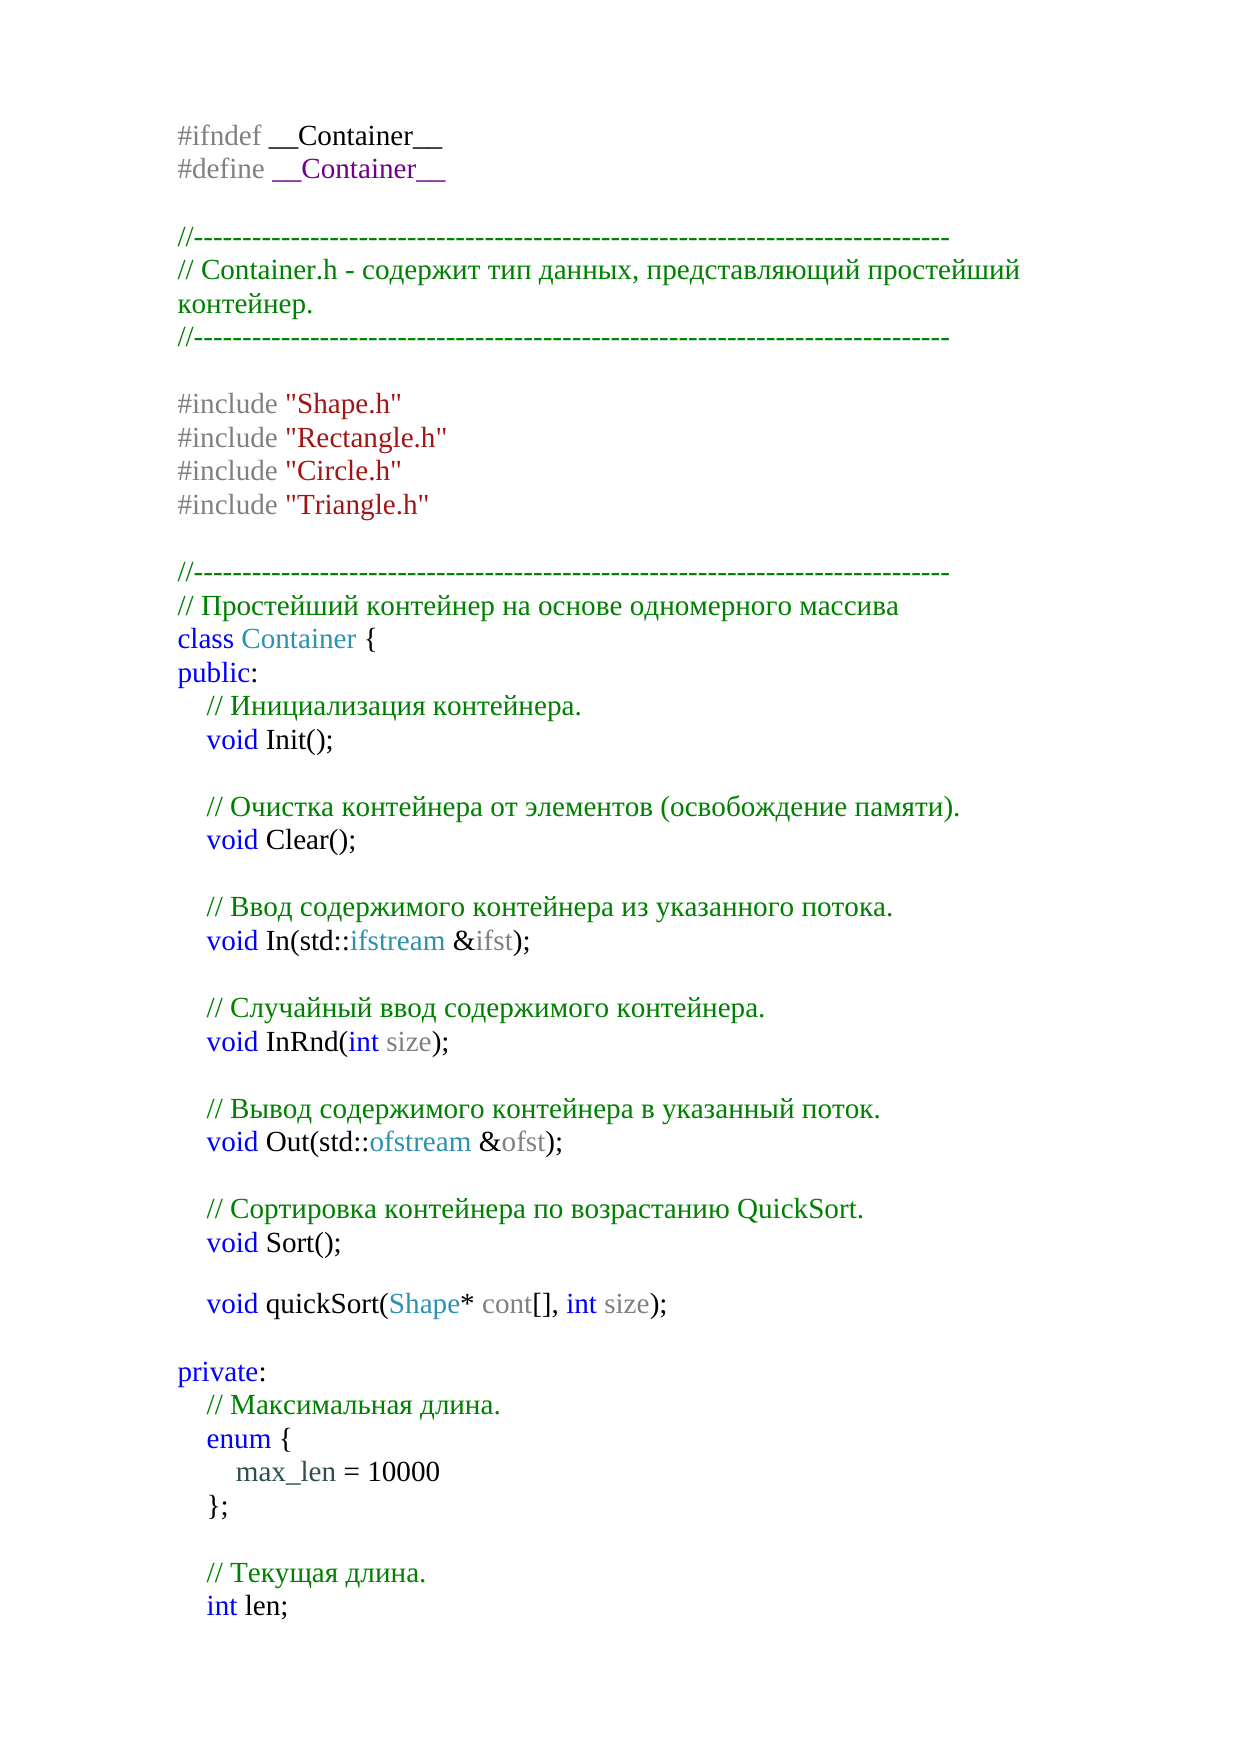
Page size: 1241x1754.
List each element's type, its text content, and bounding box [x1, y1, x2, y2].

text void In(std::ifstream &ifst); [177, 923, 1152, 957]
text enum { [177, 1421, 1152, 1454]
text // Container.h - содержит тип данных, представляющий простейший контейнер. [177, 252, 1152, 319]
text #include "Shape.h" [177, 386, 1152, 420]
text // Случайный ввод содержимого контейнера. [177, 990, 1152, 1024]
text #define __Container__ [177, 152, 1152, 185]
text void Out(std::ofstream &ofst); [177, 1124, 1152, 1158]
text public: [177, 655, 1152, 688]
text void InRnd(int size); [177, 1024, 1152, 1057]
text //------------------------------------------------------------------------------ [177, 219, 1152, 252]
text #include "Circle.h" [177, 453, 1152, 487]
text // Очистка контейнера от элементов (освобождение памяти). [177, 789, 1152, 822]
text //------------------------------------------------------------------------------ [177, 319, 1152, 353]
text // Ввод содержимого контейнера из указанного потока. [177, 889, 1152, 923]
text #include "Rectangle.h" [177, 420, 1152, 453]
text void quickSort(Shape* cont[], int size); [177, 1287, 1152, 1320]
text // Текущая длина. [177, 1555, 1152, 1588]
text #include "Triangle.h" [177, 487, 1152, 521]
text // Сортировка контейнера по возрастанию QuickSort. [177, 1191, 1152, 1225]
text void Clear(); [177, 822, 1152, 856]
text max_len = 10000 [177, 1454, 1152, 1488]
text // Вывод содержимого контейнера в указанный поток. [177, 1091, 1152, 1124]
text void Init(); [177, 722, 1152, 755]
text // Инициализация контейнера. [177, 688, 1152, 722]
text // Простейший контейнер на основе одномерного массива [177, 588, 1152, 621]
text // Максимальная длина. [177, 1387, 1152, 1421]
text private: [177, 1354, 1152, 1387]
text int len; [177, 1588, 1152, 1622]
text }; [177, 1488, 1152, 1521]
text void Sort(); [177, 1225, 1152, 1258]
text //------------------------------------------------------------------------------ [177, 554, 1152, 588]
text #ifndef __Container__ [177, 118, 1152, 152]
text class Container { [177, 621, 1152, 655]
